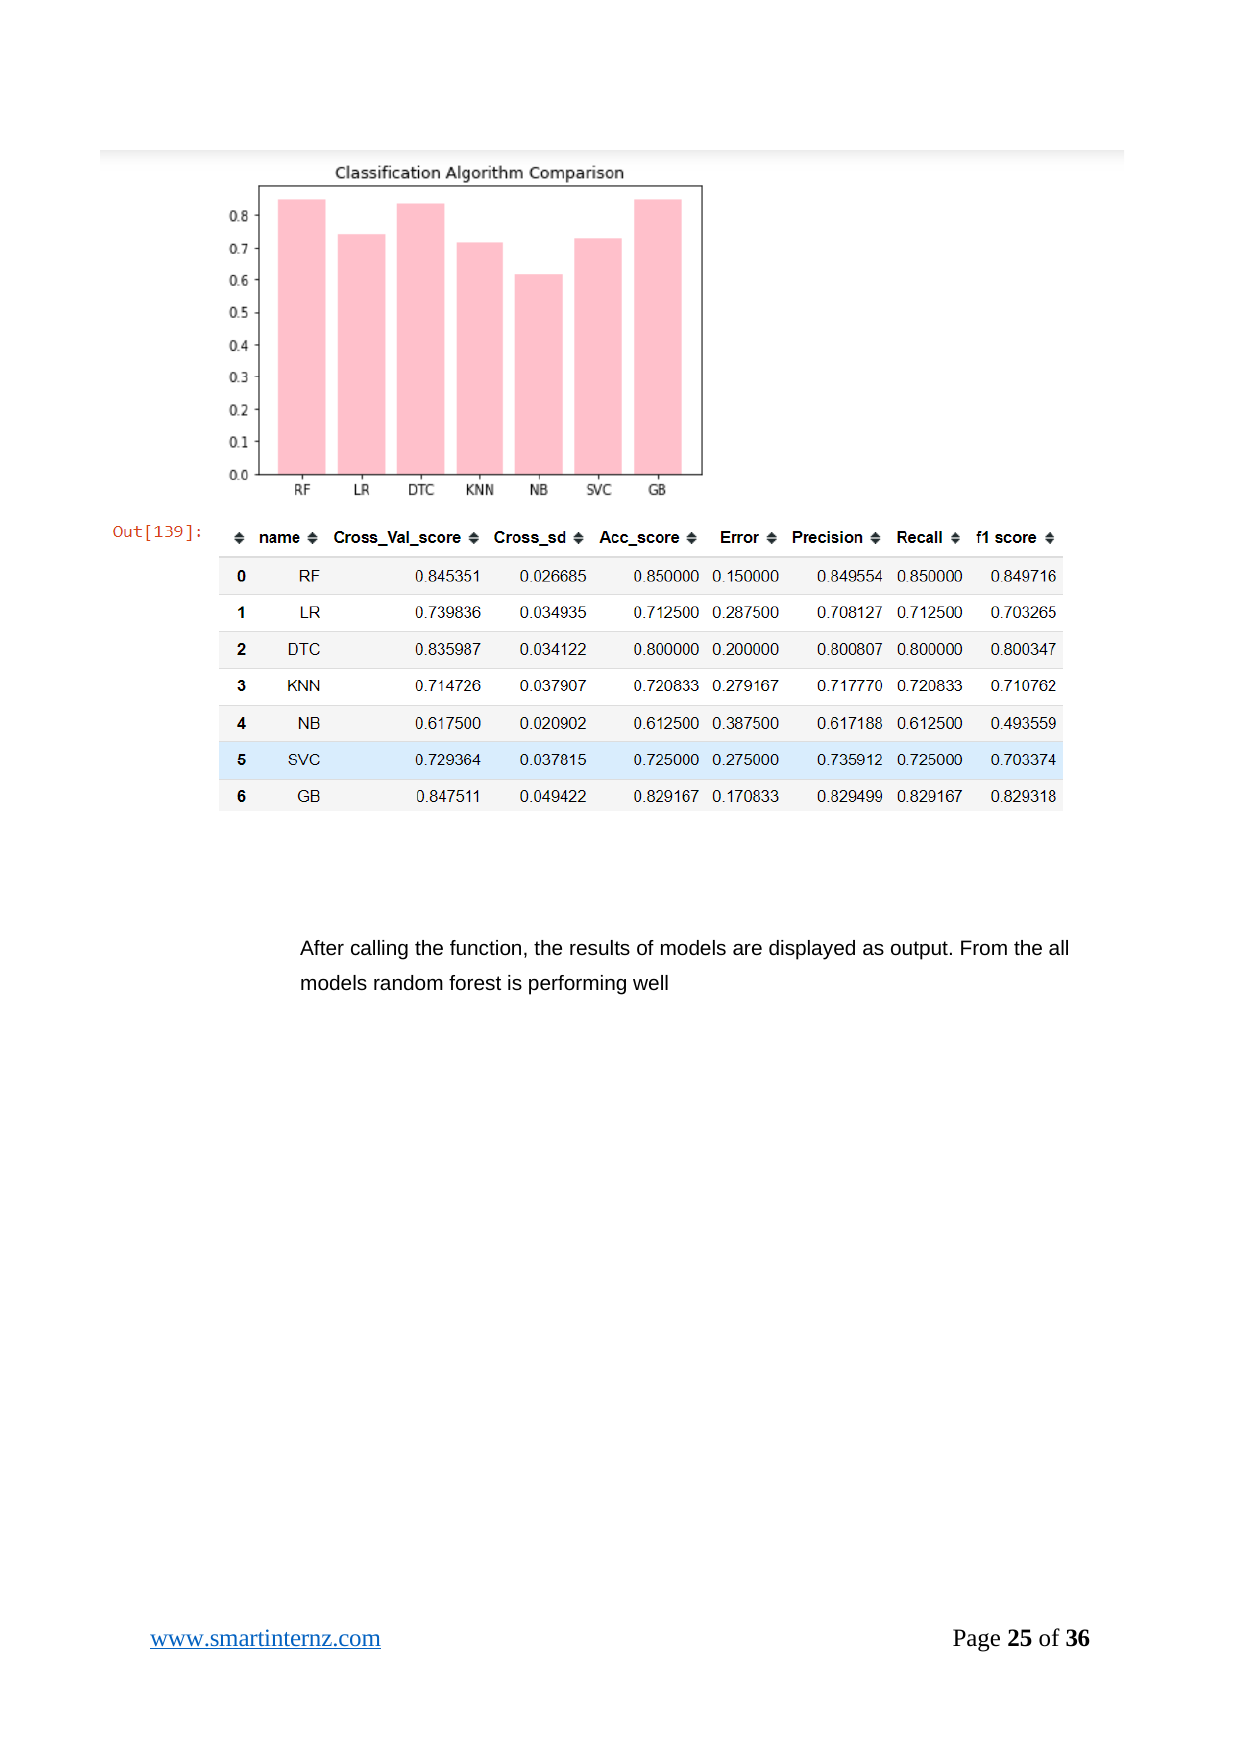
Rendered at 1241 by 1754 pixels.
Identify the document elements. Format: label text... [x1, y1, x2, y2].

text After calling the function, the results of models are displayed as output. From the all models random forest is performing well [300, 935, 1126, 995]
picture [100, 148, 1125, 811]
